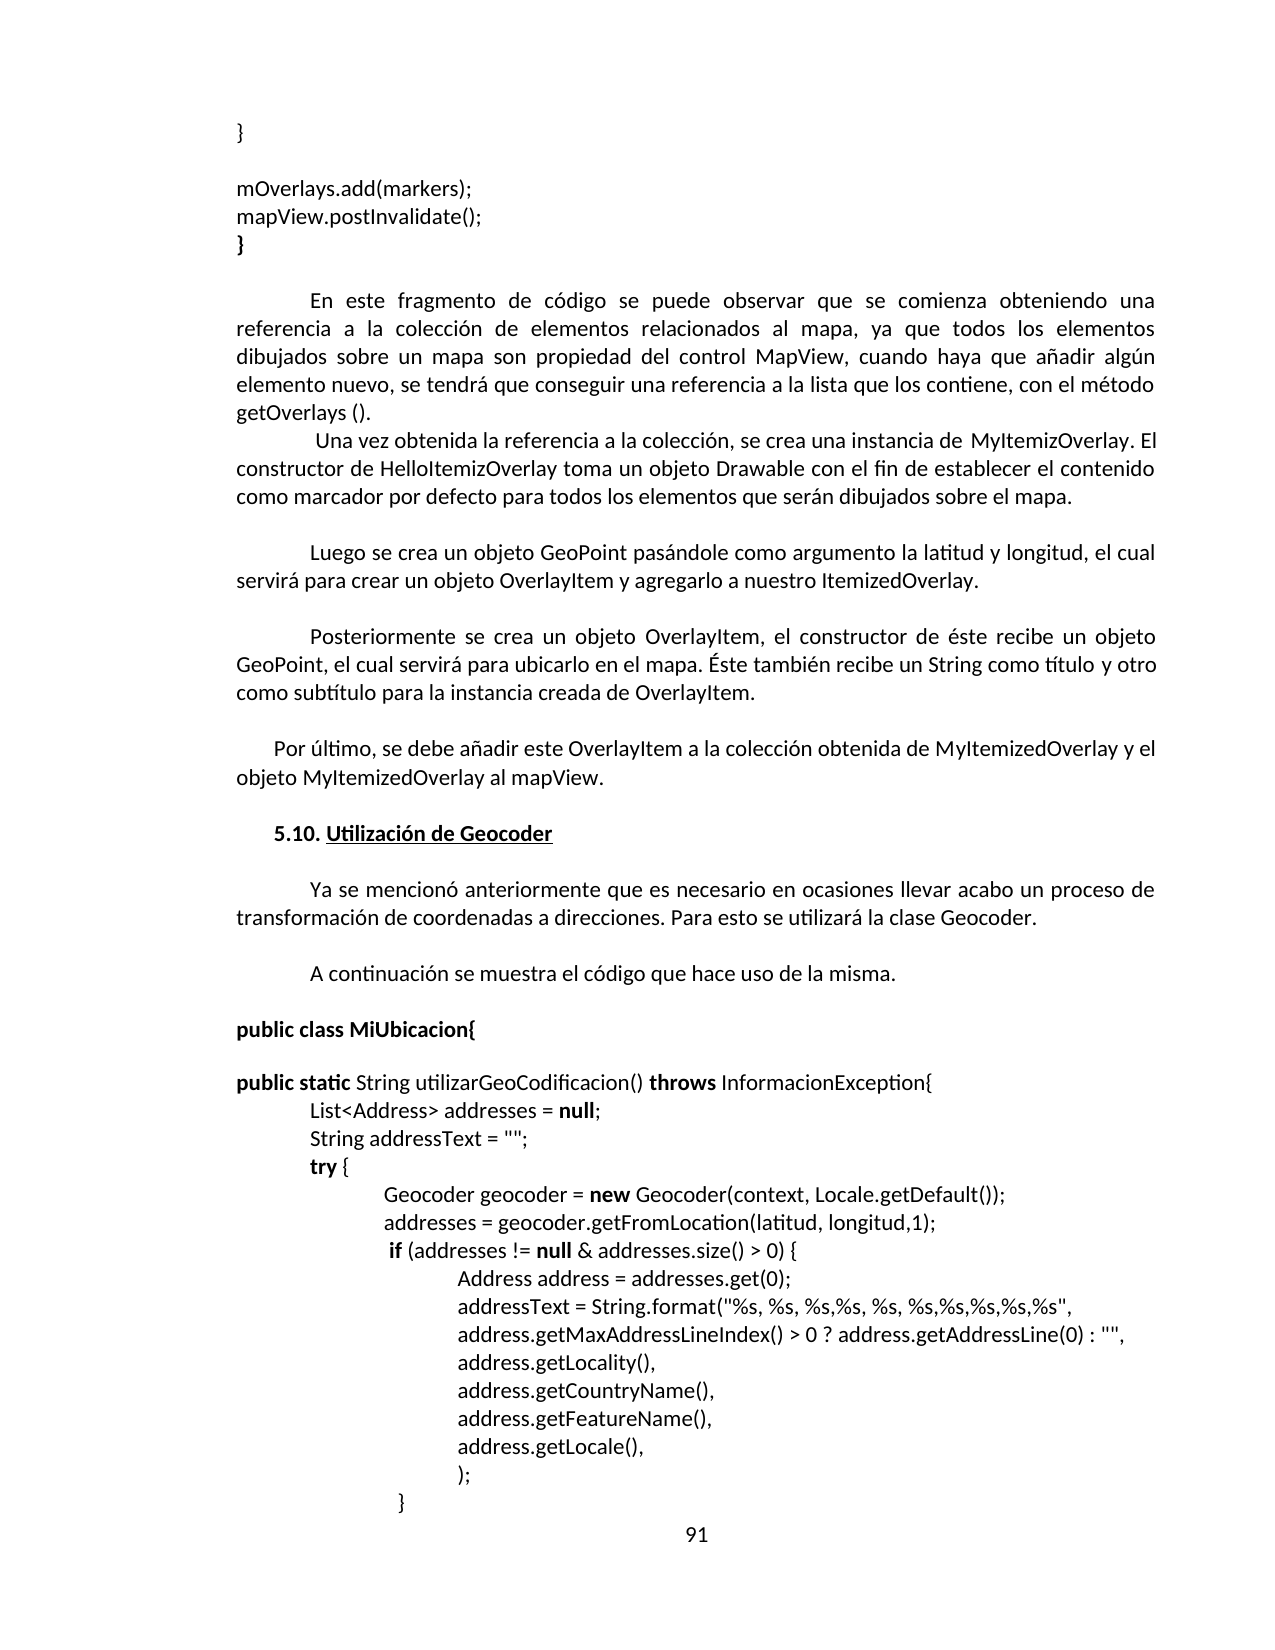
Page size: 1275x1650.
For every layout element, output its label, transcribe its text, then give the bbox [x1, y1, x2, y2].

text } [236, 118, 1157, 146]
text } [236, 230, 1157, 258]
text Posteriormente se crea un objeto OverlayItem, el constructor de éste recibe un objeto GeoPoint, el cual servirá para ubicarlo en el mapa. Éste también recibe un String como título y otro como subtítulo para la instancia creada de OverlayItem. [236, 622, 1157, 707]
text } [236, 1488, 1157, 1516]
text List<Address> addresses = null; [236, 1096, 1157, 1124]
text mapView.postInvalidate(); [236, 202, 1157, 230]
text mOverlays.add(markers); [236, 174, 1157, 202]
list Utilización de Geocoder [274, 819, 1157, 847]
text Address address = addresses.get(0); [236, 1264, 1157, 1292]
text Por último, se debe añadir este OverlayItem a la colección obtenida de MyItemizedOverlay y el objeto MyItemizedOverlay al mapView. [236, 734, 1157, 791]
text address.getMaxAddressLineIndex() > 0 ? address.getAddressLine(0) : "", [236, 1320, 1157, 1348]
text Ya se mencionó anteriormente que es necesario en ocasiones llevar acabo un proceso de transformación de coordenadas a direcciones. Para esto se utilizará la clase Geocoder. [236, 875, 1157, 931]
text Geocoder geocoder = new Geocoder(context, Locale.getDefault()); [236, 1180, 1157, 1208]
text addresses = geocoder.getFromLocation(latitud, longitud,1); [236, 1208, 1157, 1236]
text addressText = String.format("%s, %s, %s,%s, %s, %s,%s,%s,%s,%s", [236, 1292, 1157, 1320]
text address.getFeatureName(), [236, 1404, 1157, 1432]
text Una vez obtenida la referencia a la colección, se crea una instancia de MyItemizOverlay. El constructor de HelloItemizOverlay toma un objeto Drawable con el fin de establecer el contenido como marcador por defecto para todos los elementos que serán dibujados sobre el mapa. [236, 426, 1157, 510]
text public static String utilizarGeoCodificacion() throws InformacionException{ [236, 1068, 1157, 1096]
text public class MiUbicacion{ [236, 1015, 1157, 1043]
text address.getLocale(), [236, 1432, 1157, 1460]
text En este fragmento de código se puede observar que se comienza obteniendo una referencia a la colección de elementos relacionados al mapa, ya que todos los elementos dibujados sobre un mapa son propiedad del control MapView, cuando haya que añadir algún elemento nuevo, se tendrá que conseguir una referencia a la lista que los contiene, con el método getOverlays (). [236, 286, 1157, 426]
text ); [236, 1460, 1157, 1488]
text address.getCountryName(), [236, 1376, 1157, 1404]
text A continuación se muestra el código que hace uso de la misma. [236, 959, 1157, 987]
text try { [236, 1152, 1157, 1180]
text address.getLocality(), [236, 1348, 1157, 1376]
text Luego se crea un objeto GeoPoint pasándole como argumento la latitud y longitud, el cual servirá para crear un objeto OverlayItem y agregarlo a nuestro ItemizedOverlay. [236, 538, 1157, 594]
text if (addresses != null & addresses.size() > 0) { [236, 1236, 1157, 1264]
text String addressText = ""; [236, 1124, 1157, 1152]
